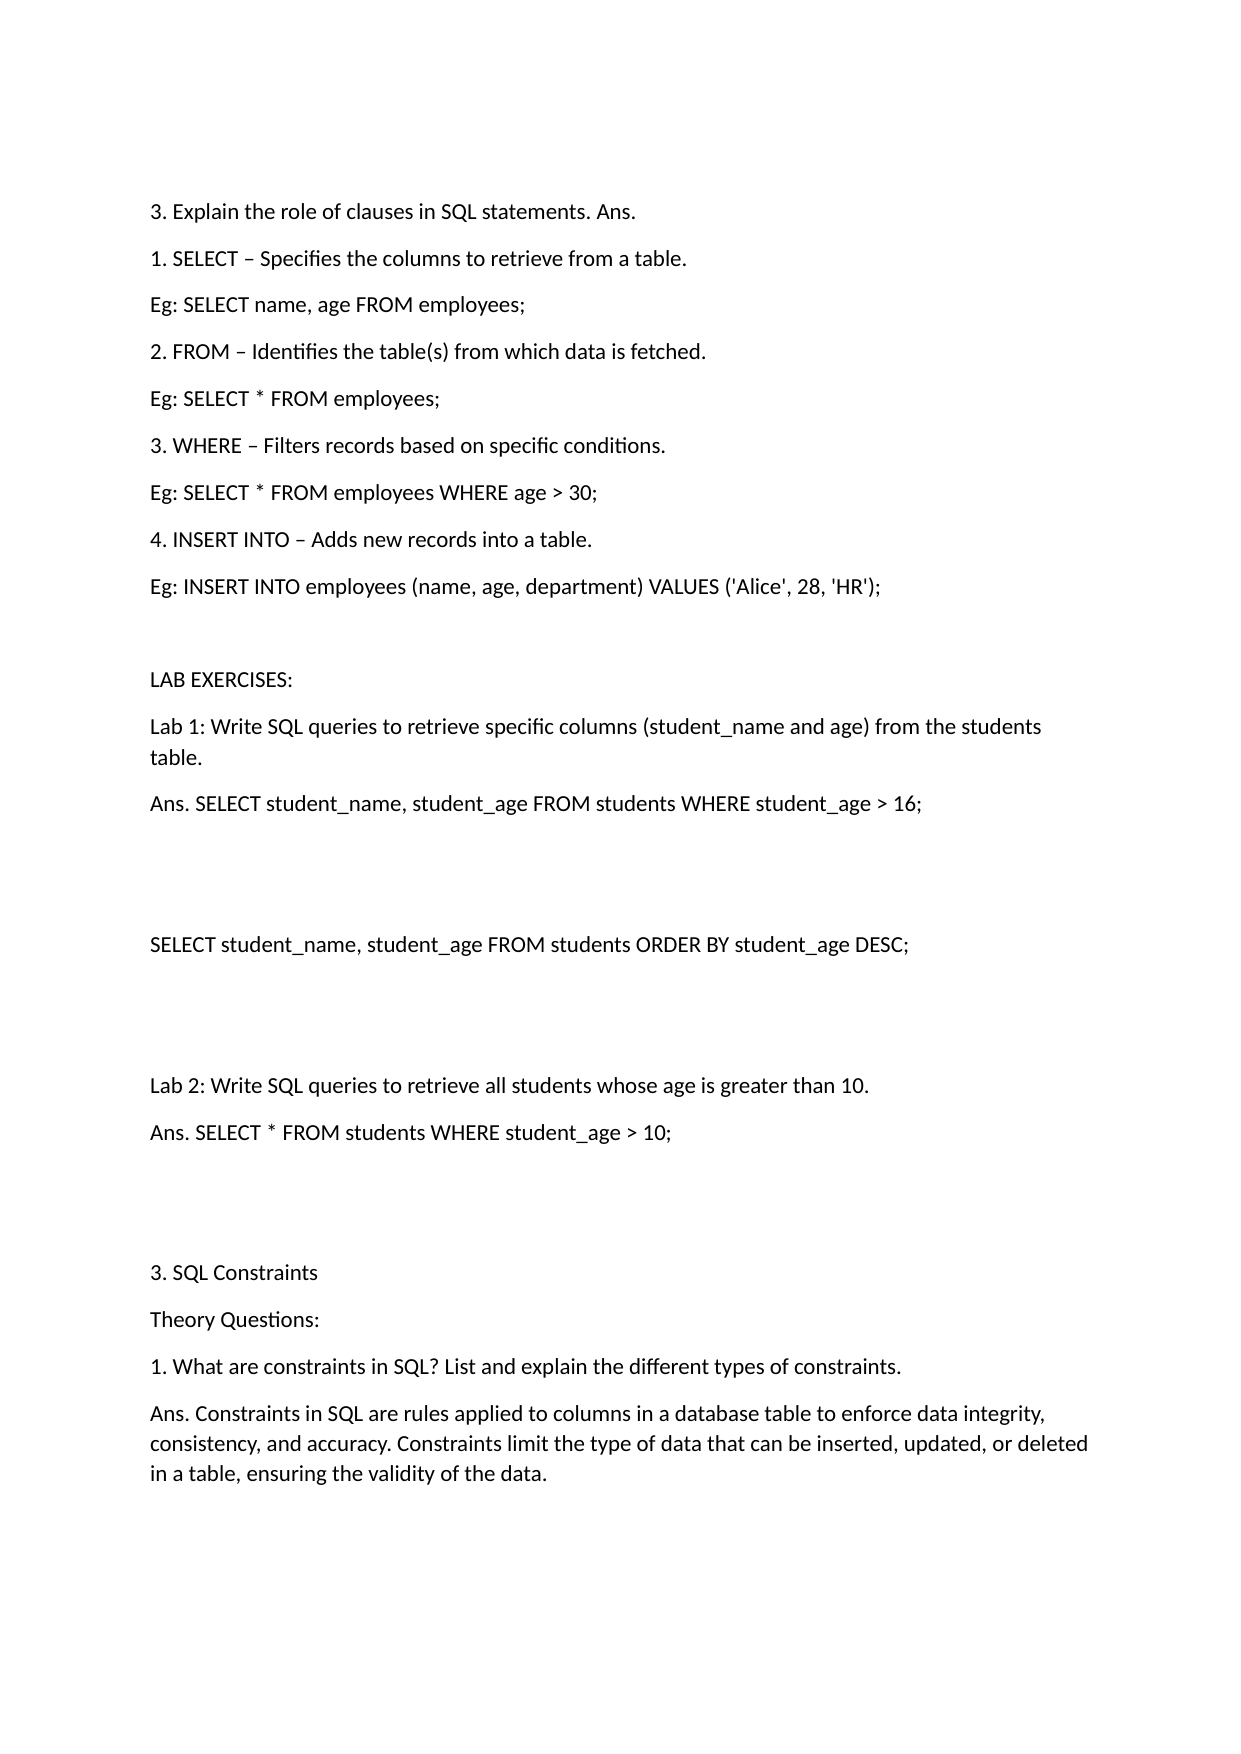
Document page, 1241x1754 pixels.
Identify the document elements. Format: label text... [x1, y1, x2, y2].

text Eg: INSERT INTO employees (name, age, department) VALUES ('Alice', 28, 'HR'); [150, 572, 1090, 600]
text Ans. SELECT student_name, student_age FROM students WHERE student_age > 16; [150, 789, 1090, 818]
text Eg: SELECT * FROM employees WHERE age > 30; [150, 478, 1090, 506]
text Ans. Constraints in SQL are rules applied to columns in a database table to enforce data integrity, consistency, and accuracy. Constraints limit the type of data that can be inserted, updated, or deleted in a table, ensuring the validity of the data. [150, 1399, 1090, 1487]
text 3. WHERE – Filters records based on specific conditions. [150, 431, 1090, 459]
text 1. SELECT – Specifies the columns to retrieve from a table. [150, 244, 1090, 272]
text SELECT student_name, student_age FROM students ORDER BY student_age DESC; [150, 930, 1090, 958]
text 3. SQL Constraints [150, 1258, 1090, 1286]
text 4. INSERT INTO – Adds new records into a table. [150, 525, 1090, 553]
text Lab 1: Write SQL queries to retrieve specific columns (student_name and age) from the students table. [150, 712, 1090, 771]
text LAB EXERCISES: [150, 666, 1090, 694]
text Eg: SELECT * FROM employees; [150, 384, 1090, 412]
text Lab 2: Write SQL queries to retrieve all students whose age is greater than 10. [150, 1071, 1090, 1099]
text 3. Explain the role of clauses in SQL statements. Ans. [150, 197, 1090, 225]
text Eg: SELECT name, age FROM employees; [150, 291, 1090, 319]
text Theory Questions: [150, 1305, 1090, 1333]
text 1. What are constraints in SQL? List and explain the different types of constraints. [150, 1352, 1090, 1380]
text Ans. SELECT * FROM students WHERE student_age > 10; [150, 1118, 1090, 1146]
text 2. FROM – Identifies the table(s) from which data is fetched. [150, 337, 1090, 366]
